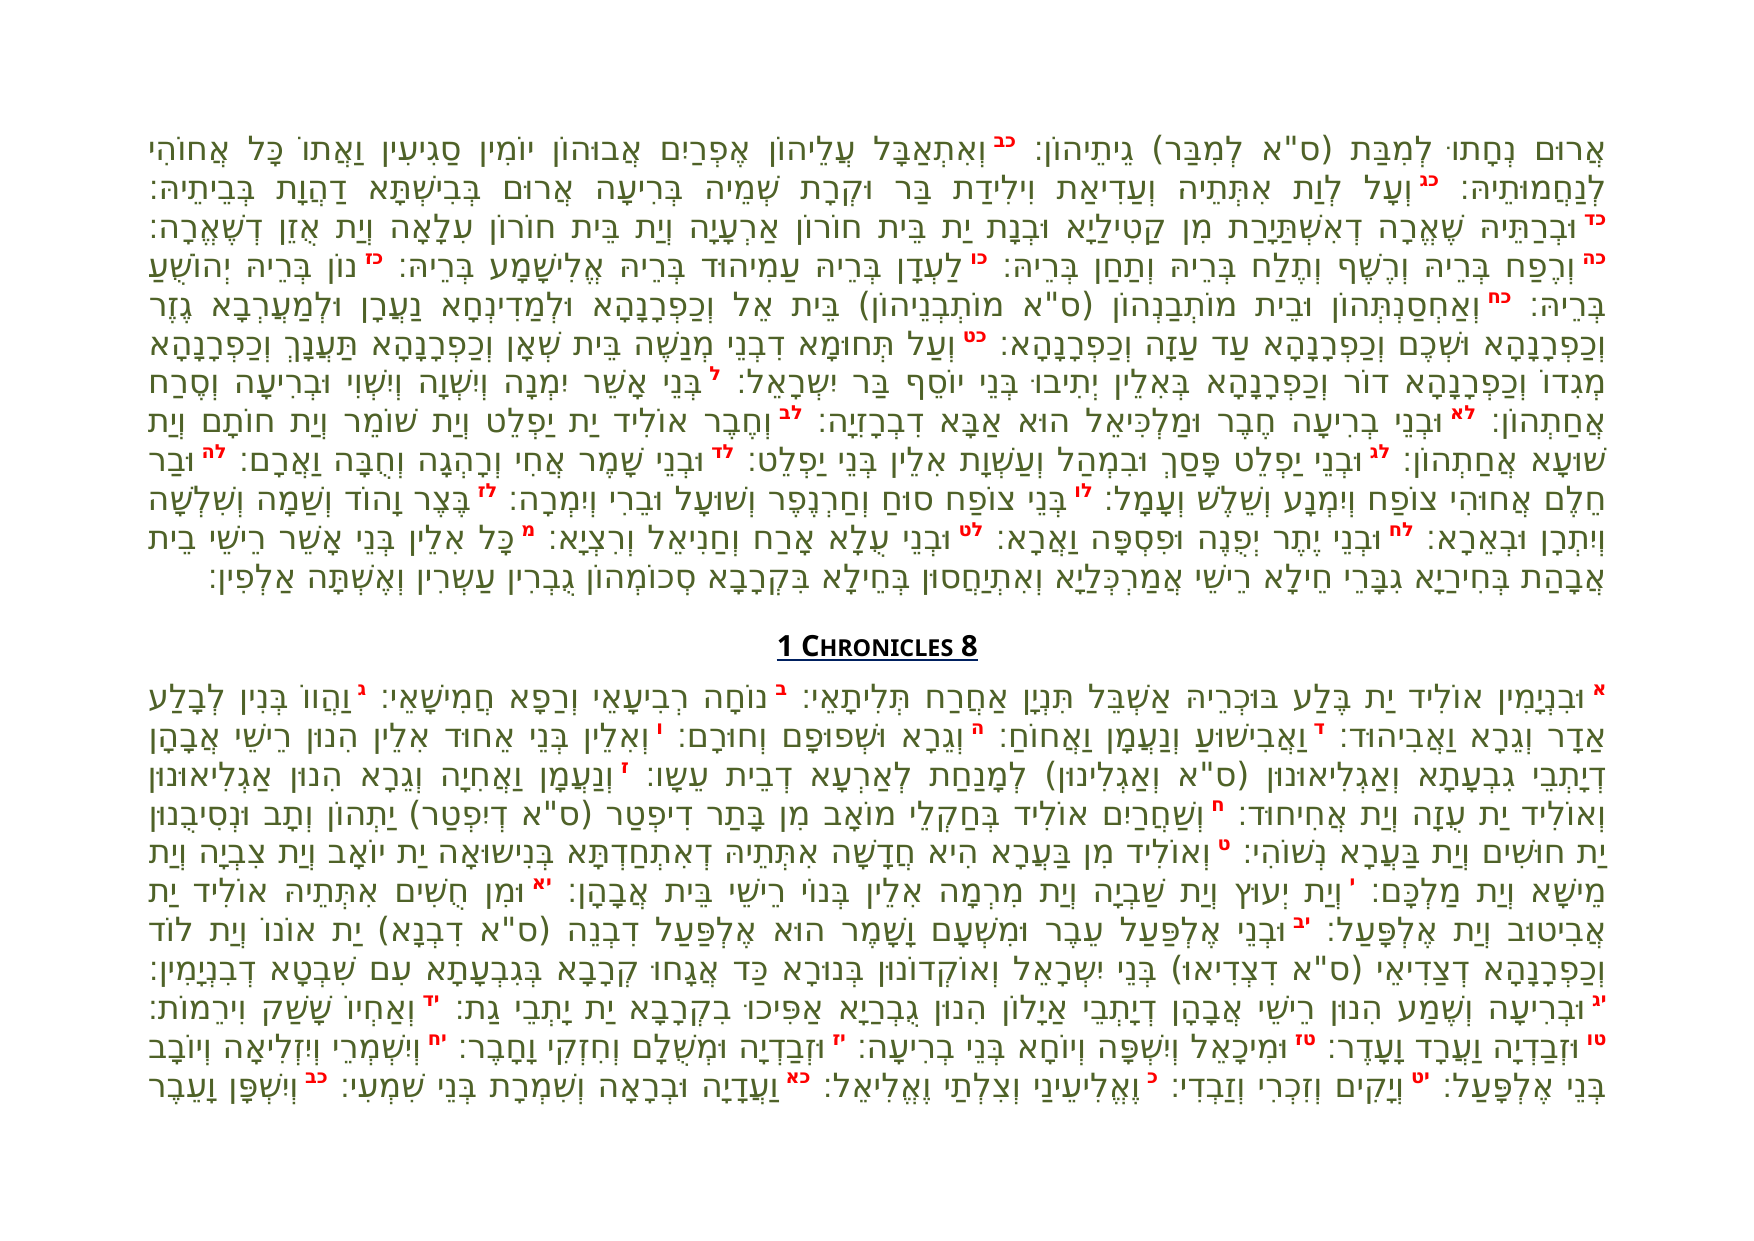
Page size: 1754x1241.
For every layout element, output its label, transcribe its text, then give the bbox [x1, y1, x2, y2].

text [148, 677, 1606, 1105]
text 1 Chronicles 8 [148, 625, 1606, 665]
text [148, 130, 1606, 596]
